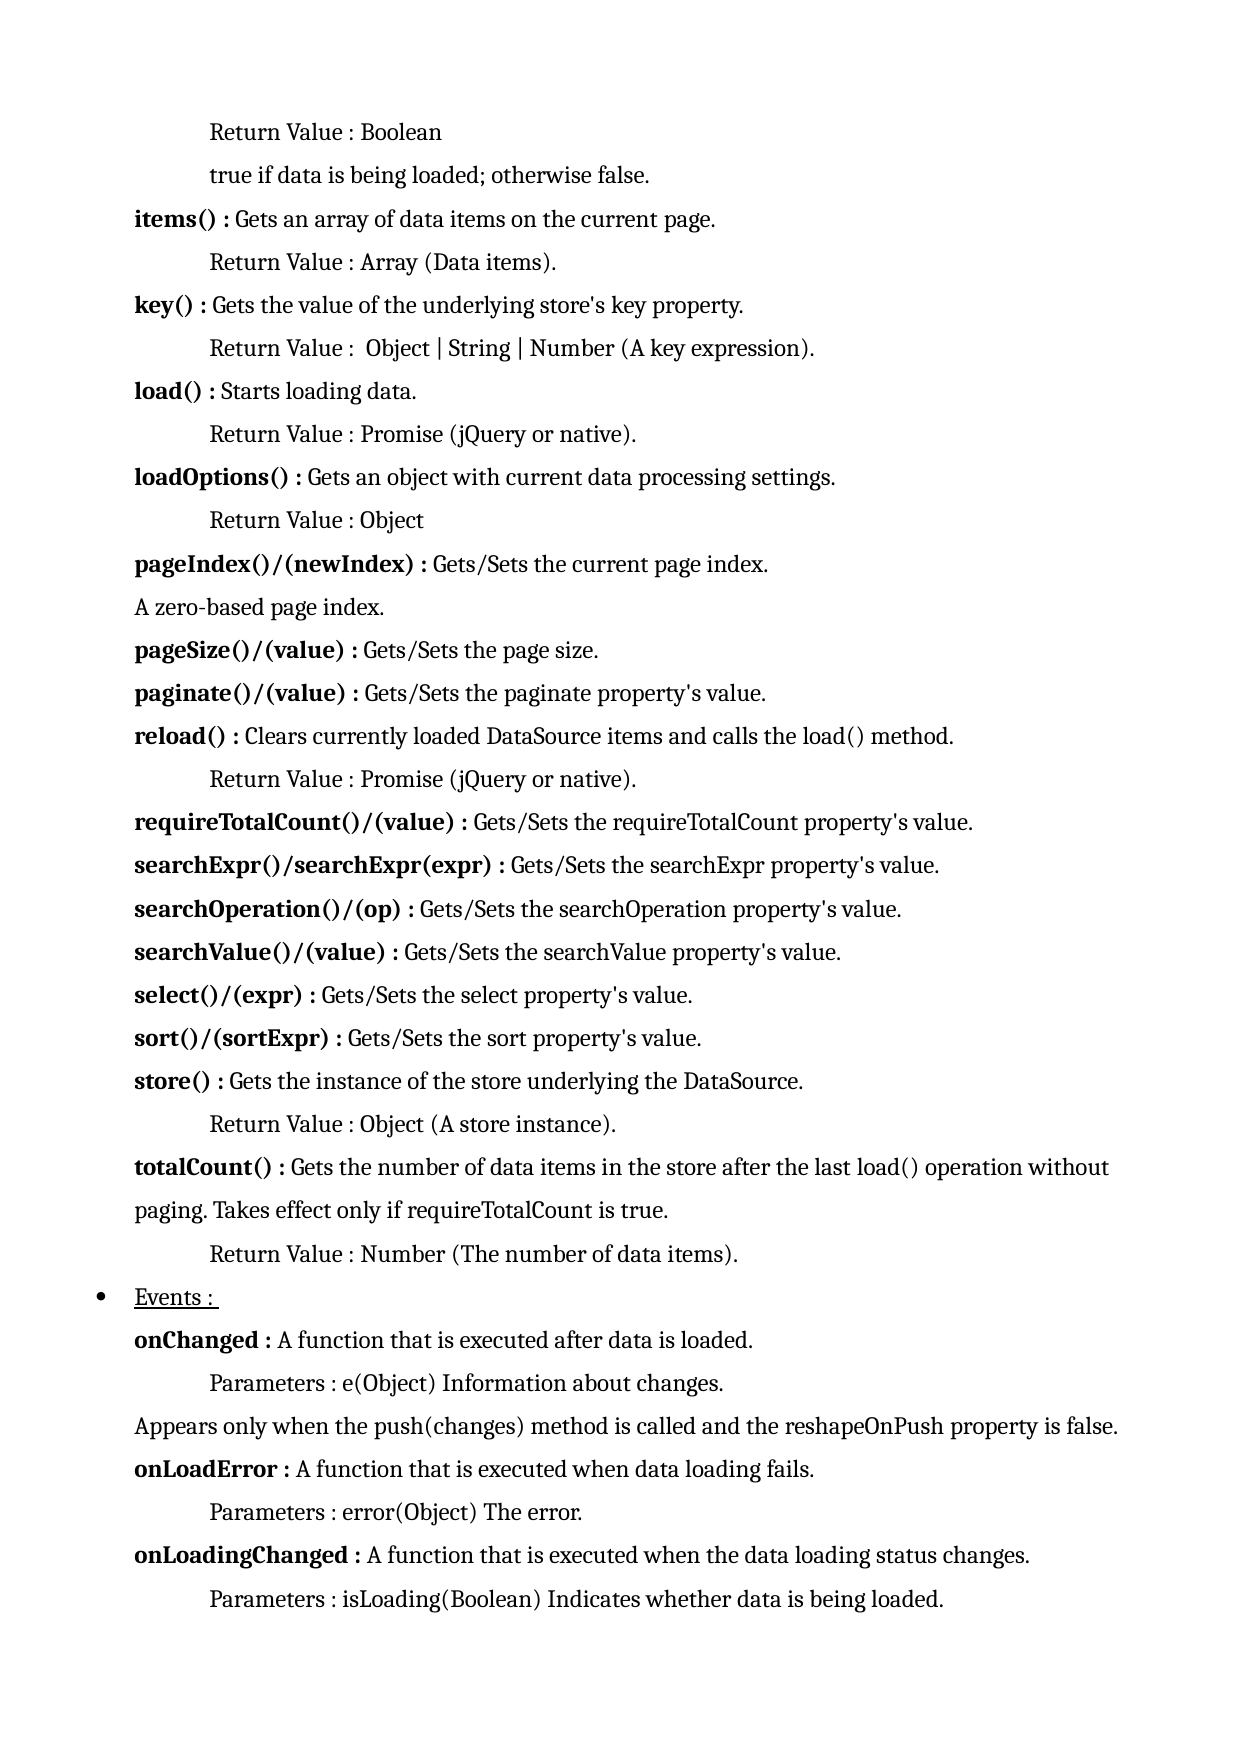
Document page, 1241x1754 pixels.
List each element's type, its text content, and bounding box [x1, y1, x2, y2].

text searchValue()/(value) : Gets/Sets the searchValue property's value. [134, 938, 1152, 966]
text items() : Gets an array of data items on the current page. [134, 204, 1152, 233]
text Return Value : Number (The number of data items). [134, 1239, 1152, 1268]
text searchExpr()/searchExpr(expr) : Gets/Sets the searchExpr property's value. [134, 851, 1152, 880]
text Return Value : Boolean [209, 118, 1152, 147]
text Return Value : Promise (jQuery or native). [134, 420, 1152, 449]
text onLoadingChanged : A function that is executed when the data loading status changes. [134, 1541, 1152, 1570]
text Return Value : Object (A store instance). [134, 1110, 1152, 1139]
text loadOptions() : Gets an object with current data processing settings. [134, 463, 1152, 492]
text load() : Starts loading data. [134, 377, 1152, 406]
text Return Value : Object [134, 506, 1152, 535]
text store() : Gets the instance of the store underlying the DataSource. [134, 1067, 1152, 1096]
text totalCount() : Gets the number of data items in the store after the last load() operation without paging. Takes effect only if requireTotalCount is true. [134, 1153, 1152, 1225]
text reload() : Clears currently loaded DataSource items and calls the load() method. [134, 722, 1152, 751]
text Return Value : Promise (jQuery or native). [134, 765, 1152, 794]
text pageIndex()/(newIndex) : Gets/Sets the current page index. [134, 549, 1152, 578]
text paginate()/(value) : Gets/Sets the paginate property's value. [134, 679, 1152, 708]
text onChanged : A function that is executed after data is loaded. [134, 1326, 1152, 1354]
text onLoadError : A function that is executed when data loading fails. [134, 1455, 1152, 1484]
list Events : [97, 1283, 1152, 1311]
text searchOperation()/(op) : Gets/Sets the searchOperation property's value. [134, 894, 1152, 923]
text Parameters : e(Object) Information about changes. Appears only when the push(changes) method is called and the reshapeOnPush property is false. [134, 1369, 1152, 1441]
text Parameters : isLoading(Boolean) Indicates whether data is being loaded. [134, 1584, 1152, 1613]
text sort()/(sortExpr) : Gets/Sets the sort property's value. [134, 1024, 1152, 1053]
text A zero-based page index. [59, 593, 1152, 621]
text pageSize()/(value) : Gets/Sets the page size. [134, 636, 1152, 664]
text Return Value : Array (Data items). [134, 248, 1152, 276]
text select()/(expr) : Gets/Sets the select property's value. [134, 981, 1152, 1009]
text true if data is being loaded; otherwise false. [209, 161, 1152, 190]
text requireTotalCount()/(value) : Gets/Sets the requireTotalCount property's value. [134, 808, 1152, 837]
text Return Value : Object | String | Number (A key expression). [134, 334, 1152, 363]
text key() : Gets the value of the underlying store's key property. [134, 291, 1152, 319]
text Parameters : error(Object) The error. [134, 1498, 1152, 1527]
